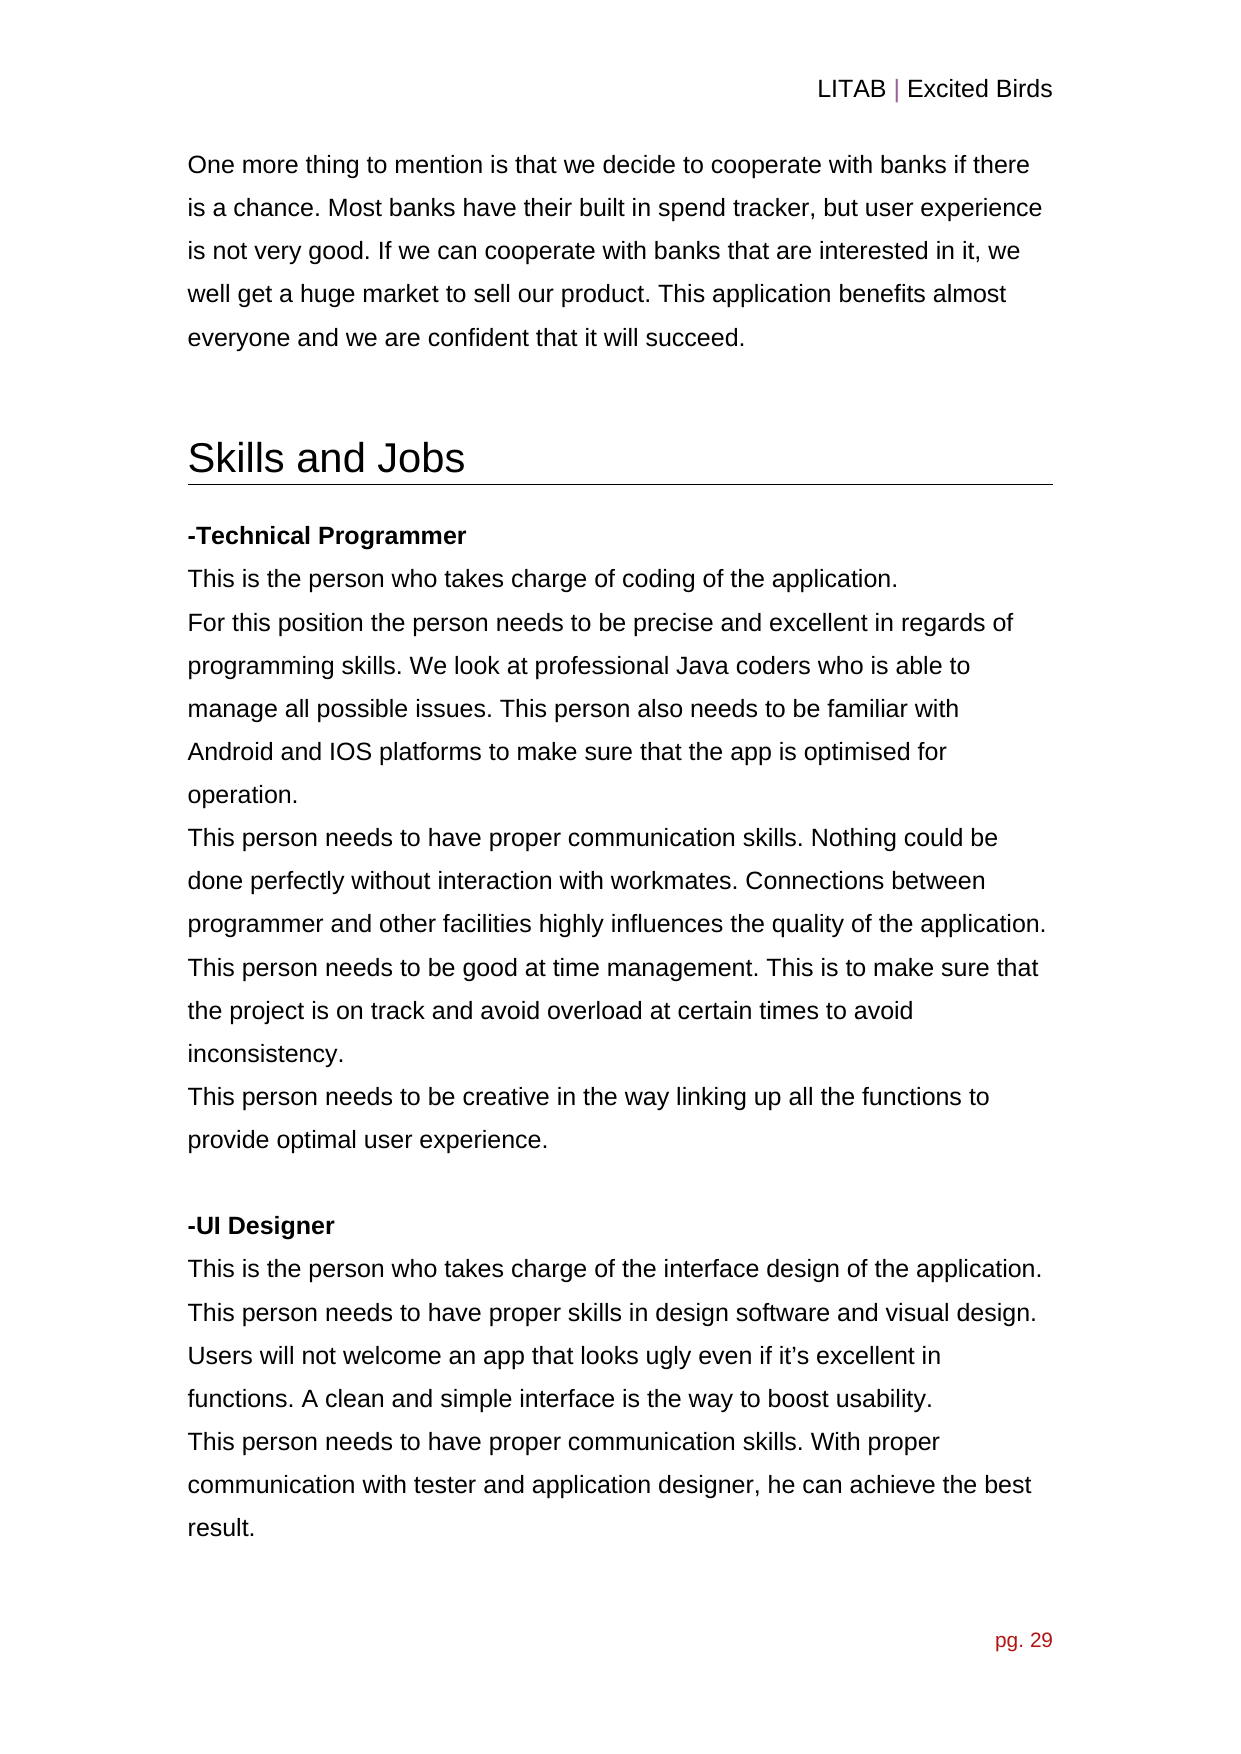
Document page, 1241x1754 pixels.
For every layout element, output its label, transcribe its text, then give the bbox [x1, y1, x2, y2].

text -UI Designer [187, 1211, 1053, 1240]
text This person needs to have proper communication skills. With proper communication with tester and application designer, he can achieve the best result. [187, 1427, 1053, 1542]
text For this position the person needs to be precise and excellent in regards of programming skills. We look at professional Java coders who is able to manage all possible issues. This person also needs to be familiar with Android and IOS platforms to make sure that the app is optimised for operation. [187, 607, 1053, 809]
text -Technical Programmer [187, 521, 1053, 550]
text This is the person who takes charge of coding of the application. [187, 564, 1053, 593]
text One more thing to mention is that we decide to cooperate with banks if there is a chance. Most banks have their built in spend tracker, but user experience is not very good. If we can cooperate with banks that are interested in it, we well get a huge market to sell our product. This application benefits almost everyone and we are confident that it will succeed. [187, 150, 1053, 351]
text This person needs to have proper communication skills. Nothing could be done perfectly without interaction with workmates. Connections between programmer and other facilities highly influences the quality of the application. [187, 823, 1053, 938]
text This is the person who takes charge of the interface design of the application. [187, 1254, 1053, 1283]
subtitle Skills and Jobs [187, 434, 1053, 485]
text This person needs to be good at time management. This is to make sure that the project is on track and avoid overload at certain times to avoid inconsistency. [187, 952, 1053, 1067]
text This person needs to be creative in the way linking up all the functions to provide optimal user experience. [187, 1082, 1053, 1154]
text This person needs to have proper skills in design software and visual design. Users will not welcome an app that looks ugly even if it’s excellent in functions. A clean and simple interface is the way to boost usability. [187, 1297, 1053, 1412]
